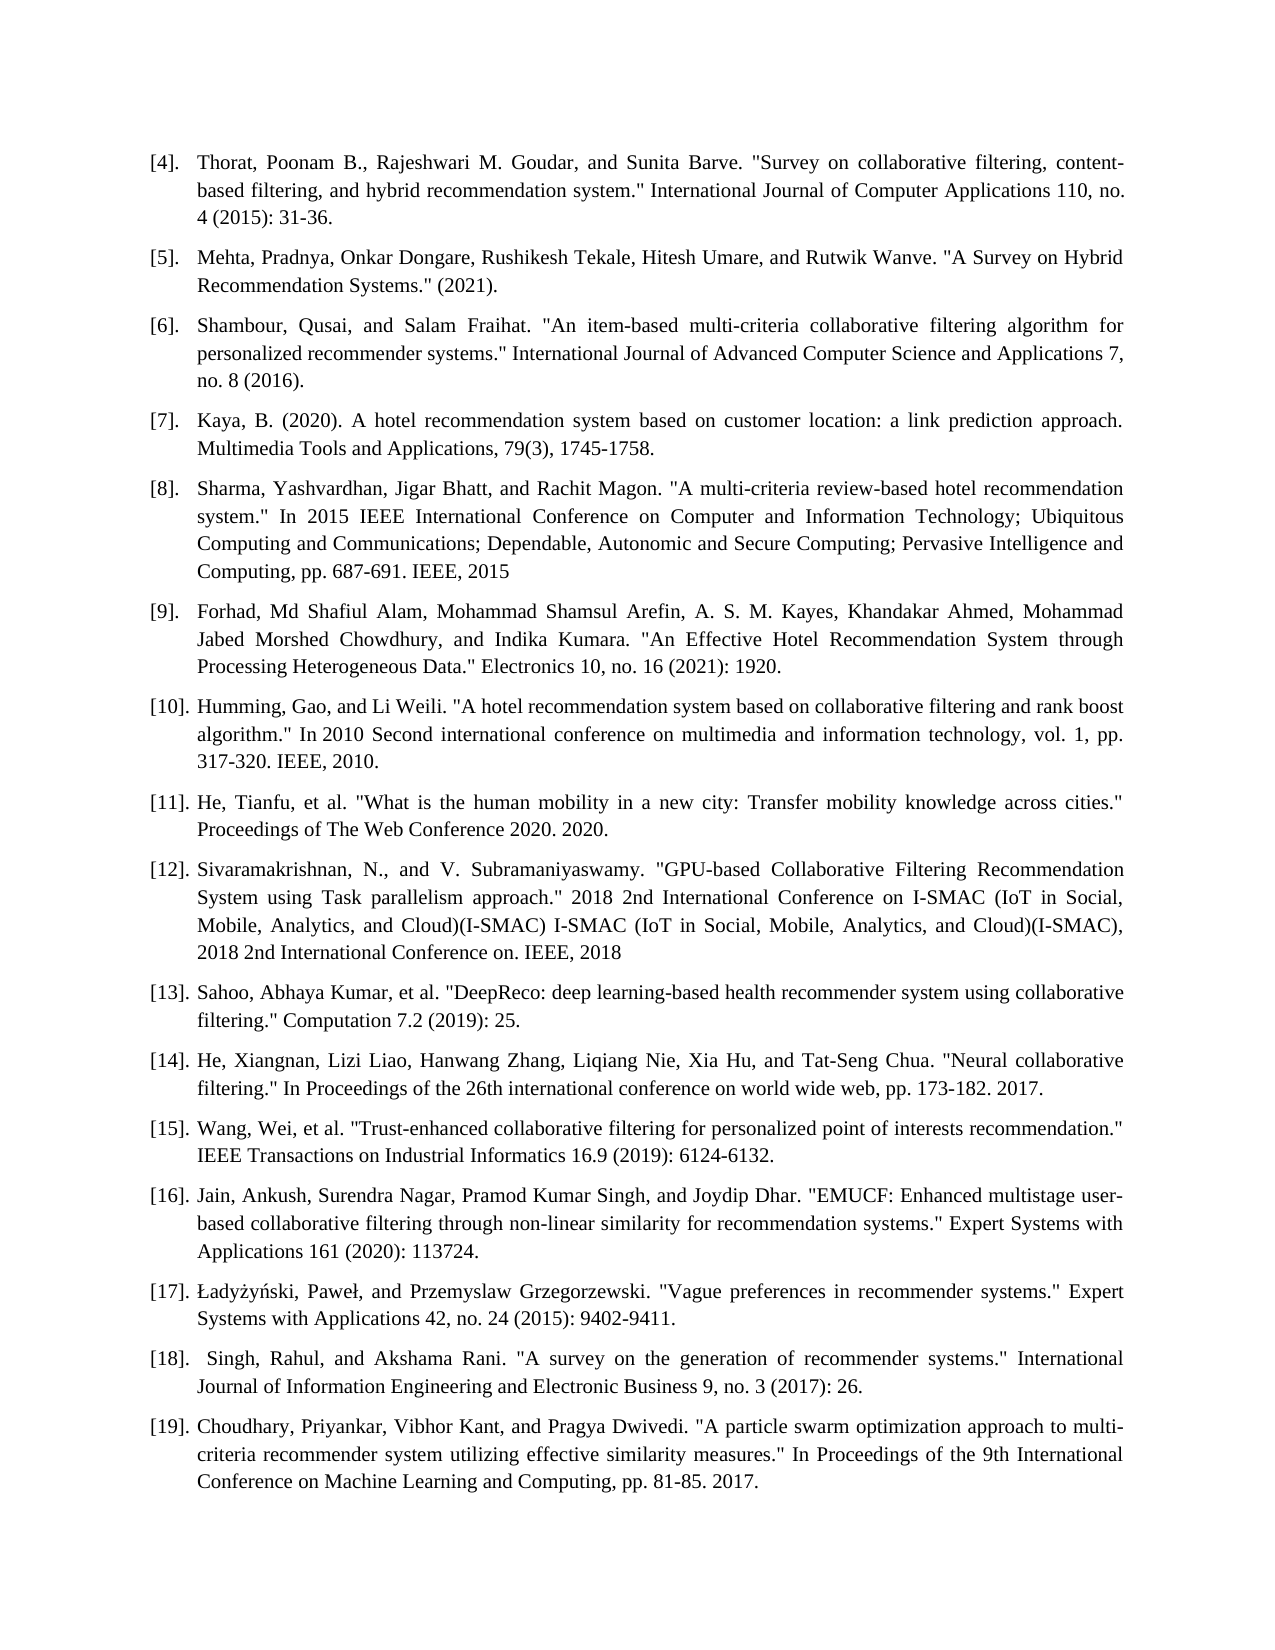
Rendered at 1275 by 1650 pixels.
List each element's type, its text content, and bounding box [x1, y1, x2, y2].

list Sivaramakrishnan, N., and V. Subramaniyaswamy. "GPU-based Collaborative Filtering Recommendation System using Task parallelism approach." 2018 2nd International Conference on I-SMAC (IoT in Social, Mobile, Analytics, and Cloud)(I-SMAC) I-SMAC (IoT in Social, Mobile, Analytics, and Cloud)(I-SMAC), 2018 2nd International Conference on. IEEE, 2018 [150, 857, 1125, 964]
list Sharma, Yashvardhan, Jigar Bhatt, and Rachit Magon. "A multi-criteria review-based hotel recommendation system." In 2015 IEEE International Conference on Computer and Information Technology; Ubiquitous Computing and Communications; Dependable, Autonomic and Secure Computing; Pervasive Intelligence and Computing, pp. 687-691. IEEE, 2015 [150, 476, 1125, 583]
list Sahoo, Abhaya Kumar, et al. "DeepReco: deep learning-based health recommender system using collaborative filtering." Computation 7.2 (2019): 25. [150, 980, 1125, 1032]
list Thorat, Poonam B., Rajeshwari M. Goudar, and Sunita Barve. "Survey on collaborative filtering, content-based filtering, and hybrid recommendation system." International Journal of Computer Applications 110, no. 4 (2015): 31-36. [150, 150, 1125, 229]
list Jain, Ankush, Surendra Nagar, Pramod Kumar Singh, and Joydip Dhar. "EMUCF: Enhanced multistage user-based collaborative filtering through non-linear similarity for recommendation systems." Expert Systems with Applications 161 (2020): 113724. [150, 1183, 1125, 1263]
list He, Tianfu, et al. "What is the human mobility in a new city: Transfer mobility knowledge across cities." Proceedings of The Web Conference 2020. 2020. [150, 789, 1125, 841]
list Singh, Rahul, and Akshama Rani. "A survey on the generation of recommender systems." International Journal of Information Engineering and Electronic Business 9, no. 3 (2017): 26. [150, 1346, 1125, 1398]
list He, Xiangnan, Lizi Liao, Hanwang Zhang, Liqiang Nie, Xia Hu, and Tat-Seng Chua. "Neural collaborative filtering." In Proceedings of the 26th international conference on world wide web, pp. 173-182. 2017. [150, 1048, 1125, 1099]
list Humming, Gao, and Li Weili. "A hotel recommendation system based on collaborative filtering and rank boost algorithm." In 2010 Second international conference on multimedia and information technology, vol. 1, pp. 317-320. IEEE, 2010. [150, 694, 1125, 773]
list Mehta, Pradnya, Onkar Dongare, Rushikesh Tekale, Hitesh Umare, and Rutwik Wanve. "A Survey on Hybrid Recommendation Systems." (2021). [150, 245, 1125, 297]
list Shambour, Qusai, and Salam Fraihat. "An item-based multi-criteria collaborative filtering algorithm for personalized recommender systems." International Journal of Advanced Computer Science and Applications 7, no. 8 (2016). [150, 313, 1125, 392]
list Wang, Wei, et al. "Trust-enhanced collaborative filtering for personalized point of interests recommendation." IEEE Transactions on Industrial Informatics 16.9 (2019): 6124-6132. [150, 1116, 1125, 1167]
list Ładyżyński, Paweł, and Przemyslaw Grzegorzewski. "Vague preferences in recommender systems." Expert Systems with Applications 42, no. 24 (2015): 9402-9411. [150, 1279, 1125, 1330]
list Forhad, Md Shafiul Alam, Mohammad Shamsul Arefin, A. S. M. Kayes, Khandakar Ahmed, Mohammad Jabed Morshed Chowdhury, and Indika Kumara. "An Effective Hotel Recommendation System through Processing Heterogeneous Data." Electronics 10, no. 16 (2021): 1920. [150, 599, 1125, 678]
list Choudhary, Priyankar, Vibhor Kant, and Pragya Dwivedi. "A particle swarm optimization approach to multi-criteria recommender system utilizing effective similarity measures." In Proceedings of the 9th International Conference on Machine Learning and Computing, pp. 81-85. 2017. [150, 1414, 1125, 1493]
list Kaya, B. (2020). A hotel recommendation system based on customer location: a link prediction approach. Multimedia Tools and Applications, 79(3), 1745-1758. [150, 408, 1125, 460]
